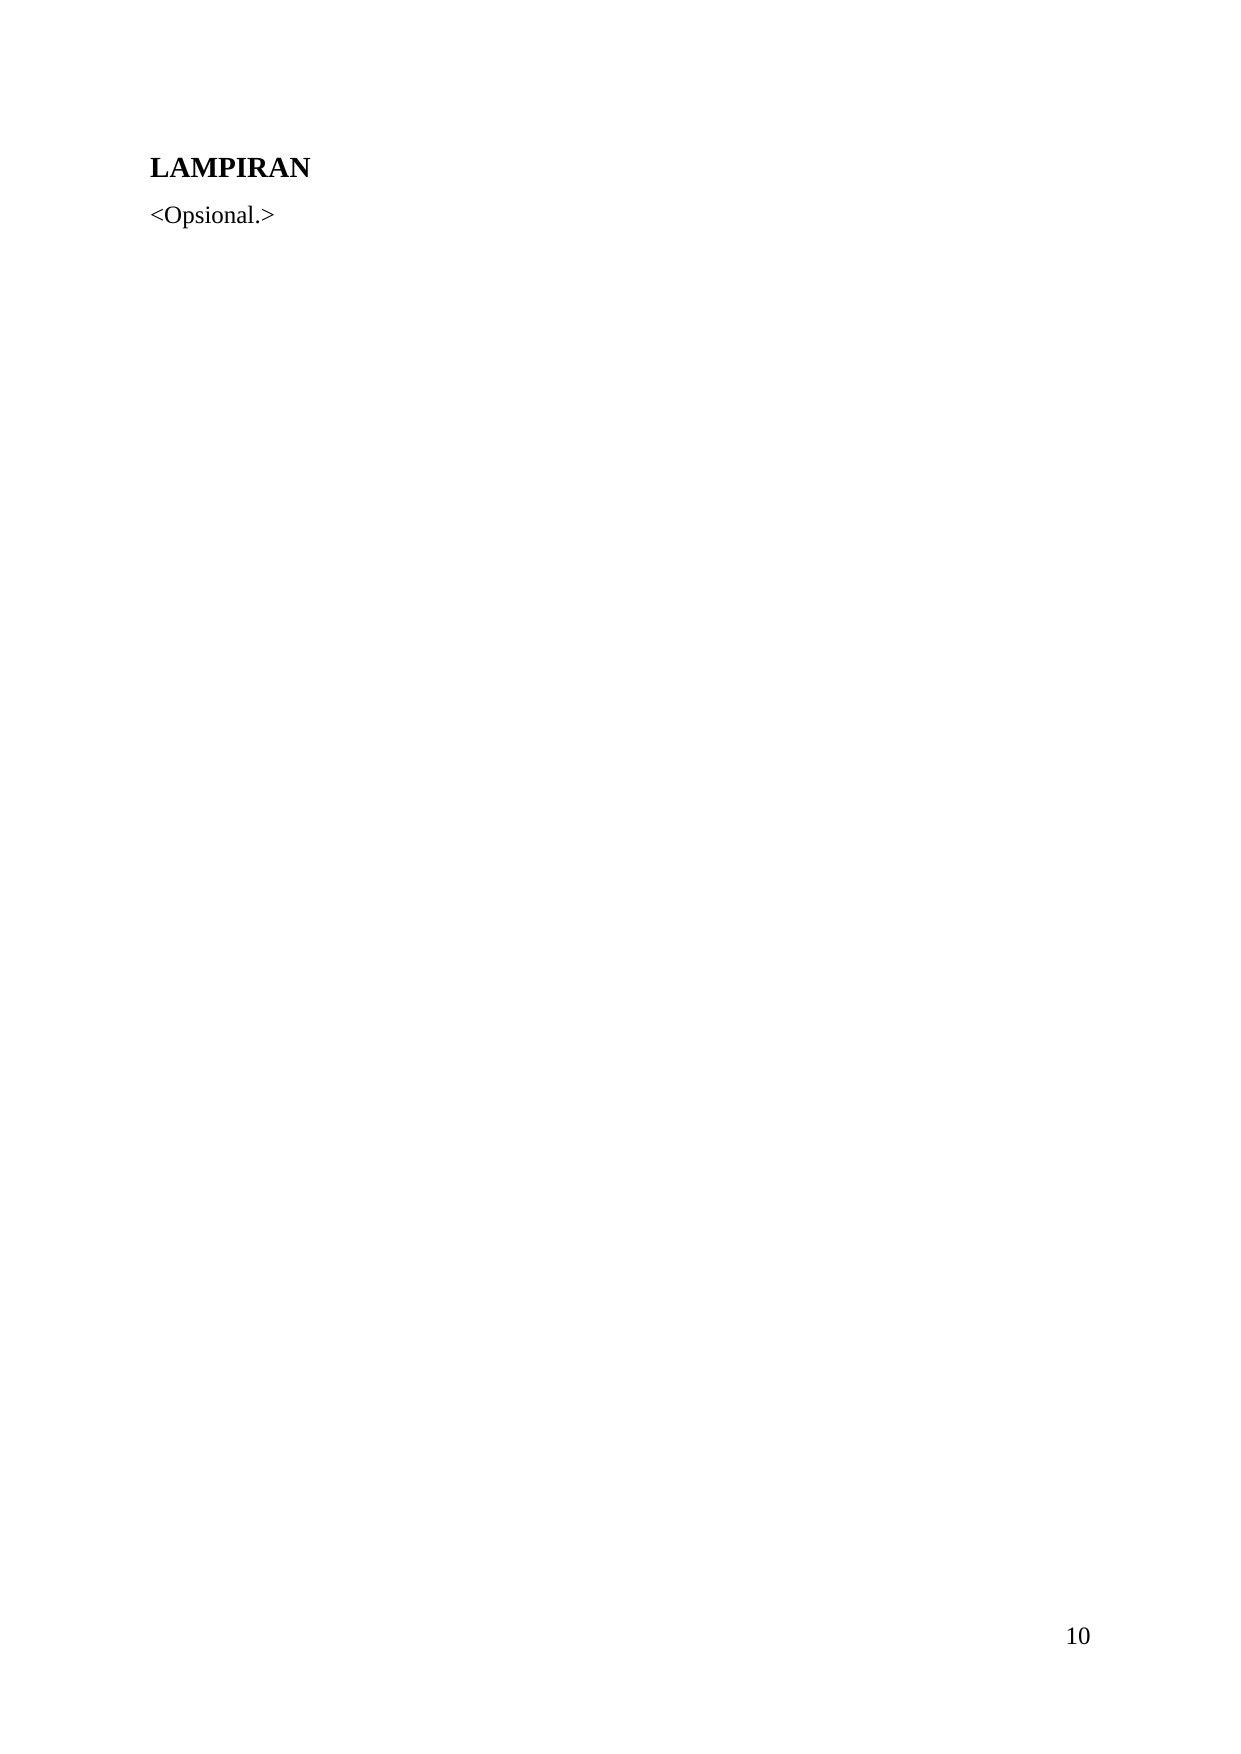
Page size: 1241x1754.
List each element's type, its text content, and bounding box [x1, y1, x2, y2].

text <Opsional.> [150, 200, 1090, 229]
subtitle LAMPIRAN [150, 150, 1090, 183]
